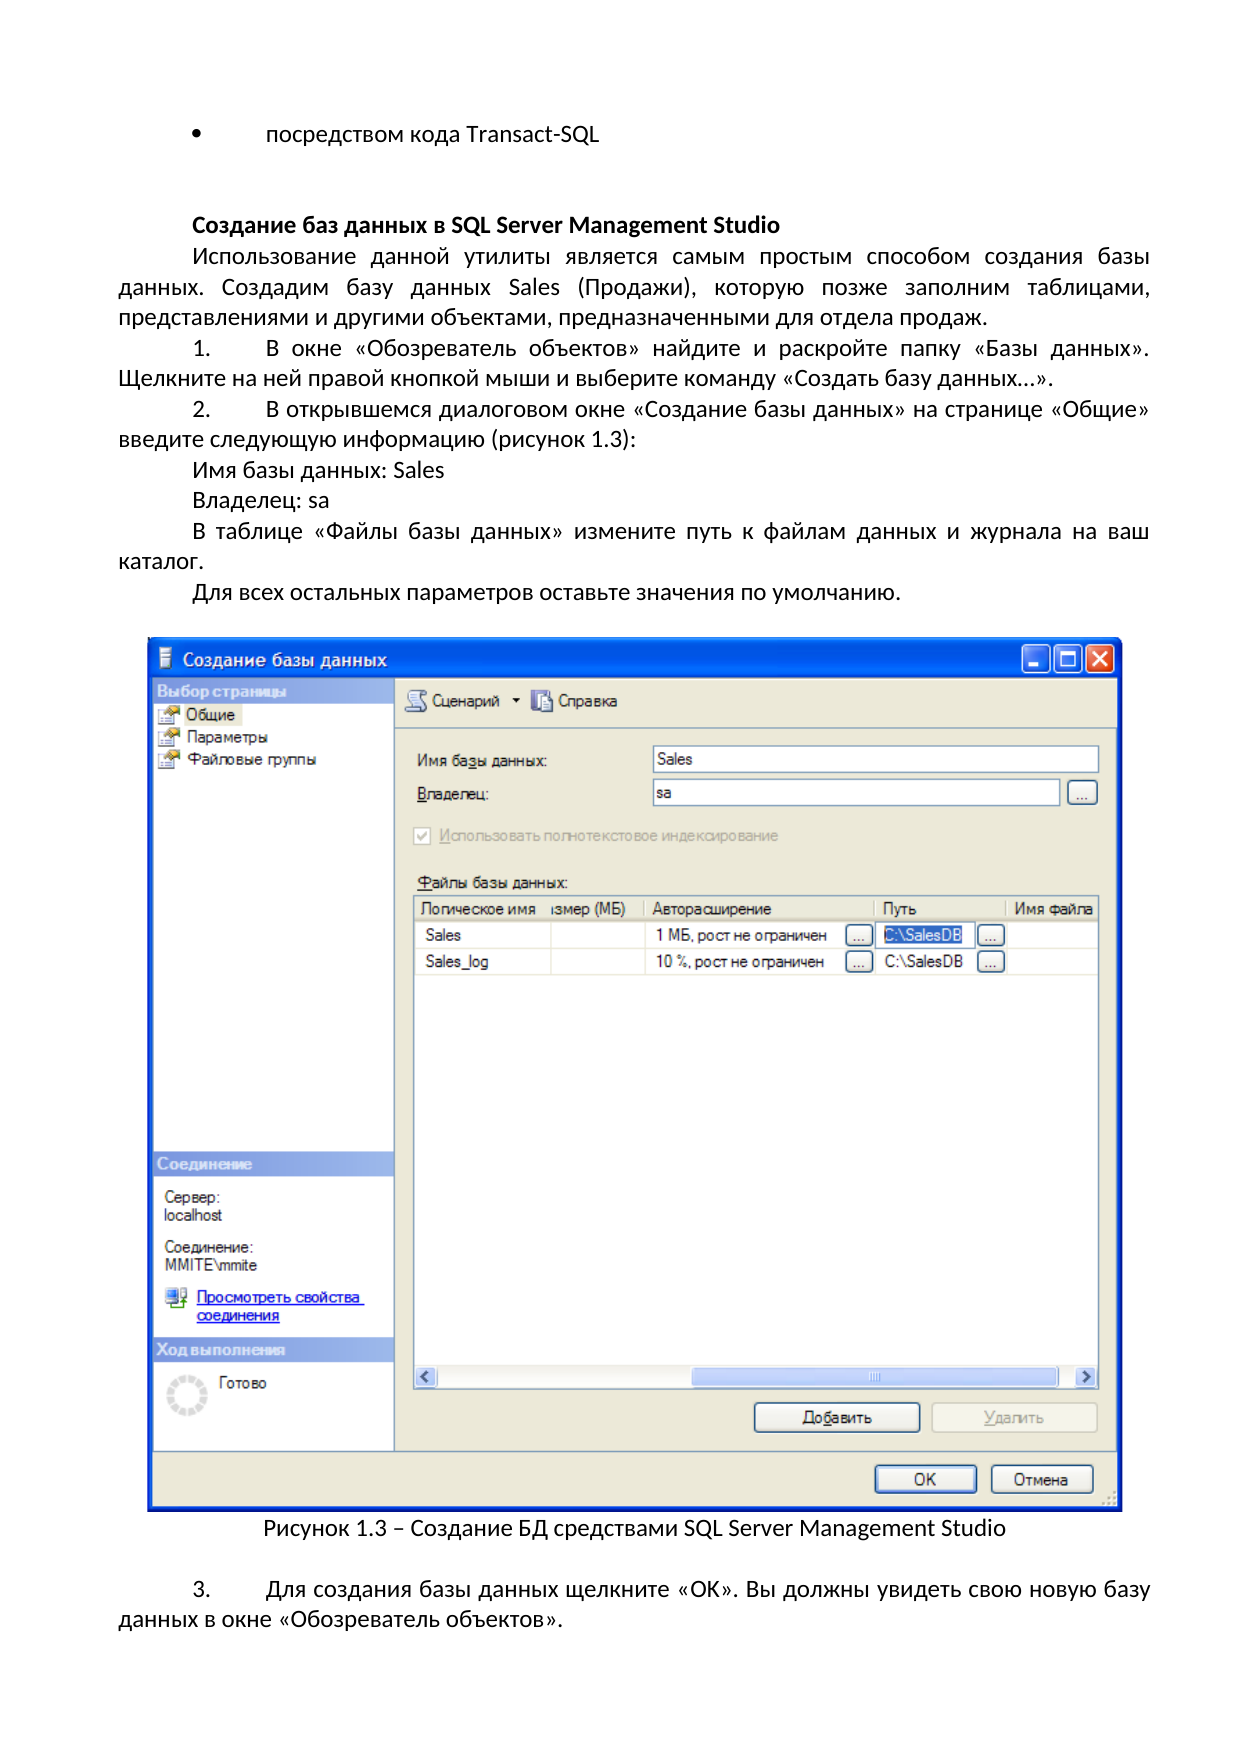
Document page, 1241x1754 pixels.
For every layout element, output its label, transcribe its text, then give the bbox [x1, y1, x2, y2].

picture [147, 637, 1123, 1512]
text Создание баз данных в SQL Server Management Studio [118, 210, 1152, 240]
text Рисунок 1.3 – Создание БД средствами SQL Server Management Studio [118, 1512, 1152, 1542]
text Для всех остальных параметров оставьте значения по умолчанию. [118, 576, 1152, 606]
text Использование данной утилиты является самым простым способом создания базы данных. Создадим базу данных Sales (Продажи), которую позже заполним таблицами, представлениями и другими объектами, предназначенными для отдела продаж. [118, 240, 1152, 332]
list В открывшемся диалоговом окне «Создание базы данных» на странице «Общие» введите следующую информацию (рисунок 1.3): [118, 393, 1152, 454]
list В окне «Обозреватель объектов» найдите и раскройте папку «Базы данных». Щелкните на ней правой кнопкой мыши и выберите команду «Создать базу данных…». [118, 332, 1152, 393]
text Имя базы данных: Sales [118, 454, 1152, 484]
list Для создания базы данных щелкните «OK». Вы должны увидеть свою новую базу данных в окне «Обозреватель объектов». [118, 1573, 1152, 1634]
list посредством кода Transact-SQL [118, 118, 1152, 149]
text В таблице «Файлы базы данных» измените путь к файлам данных и журнала на ваш каталог. [118, 515, 1152, 576]
text Владелец: sa [118, 484, 1152, 515]
